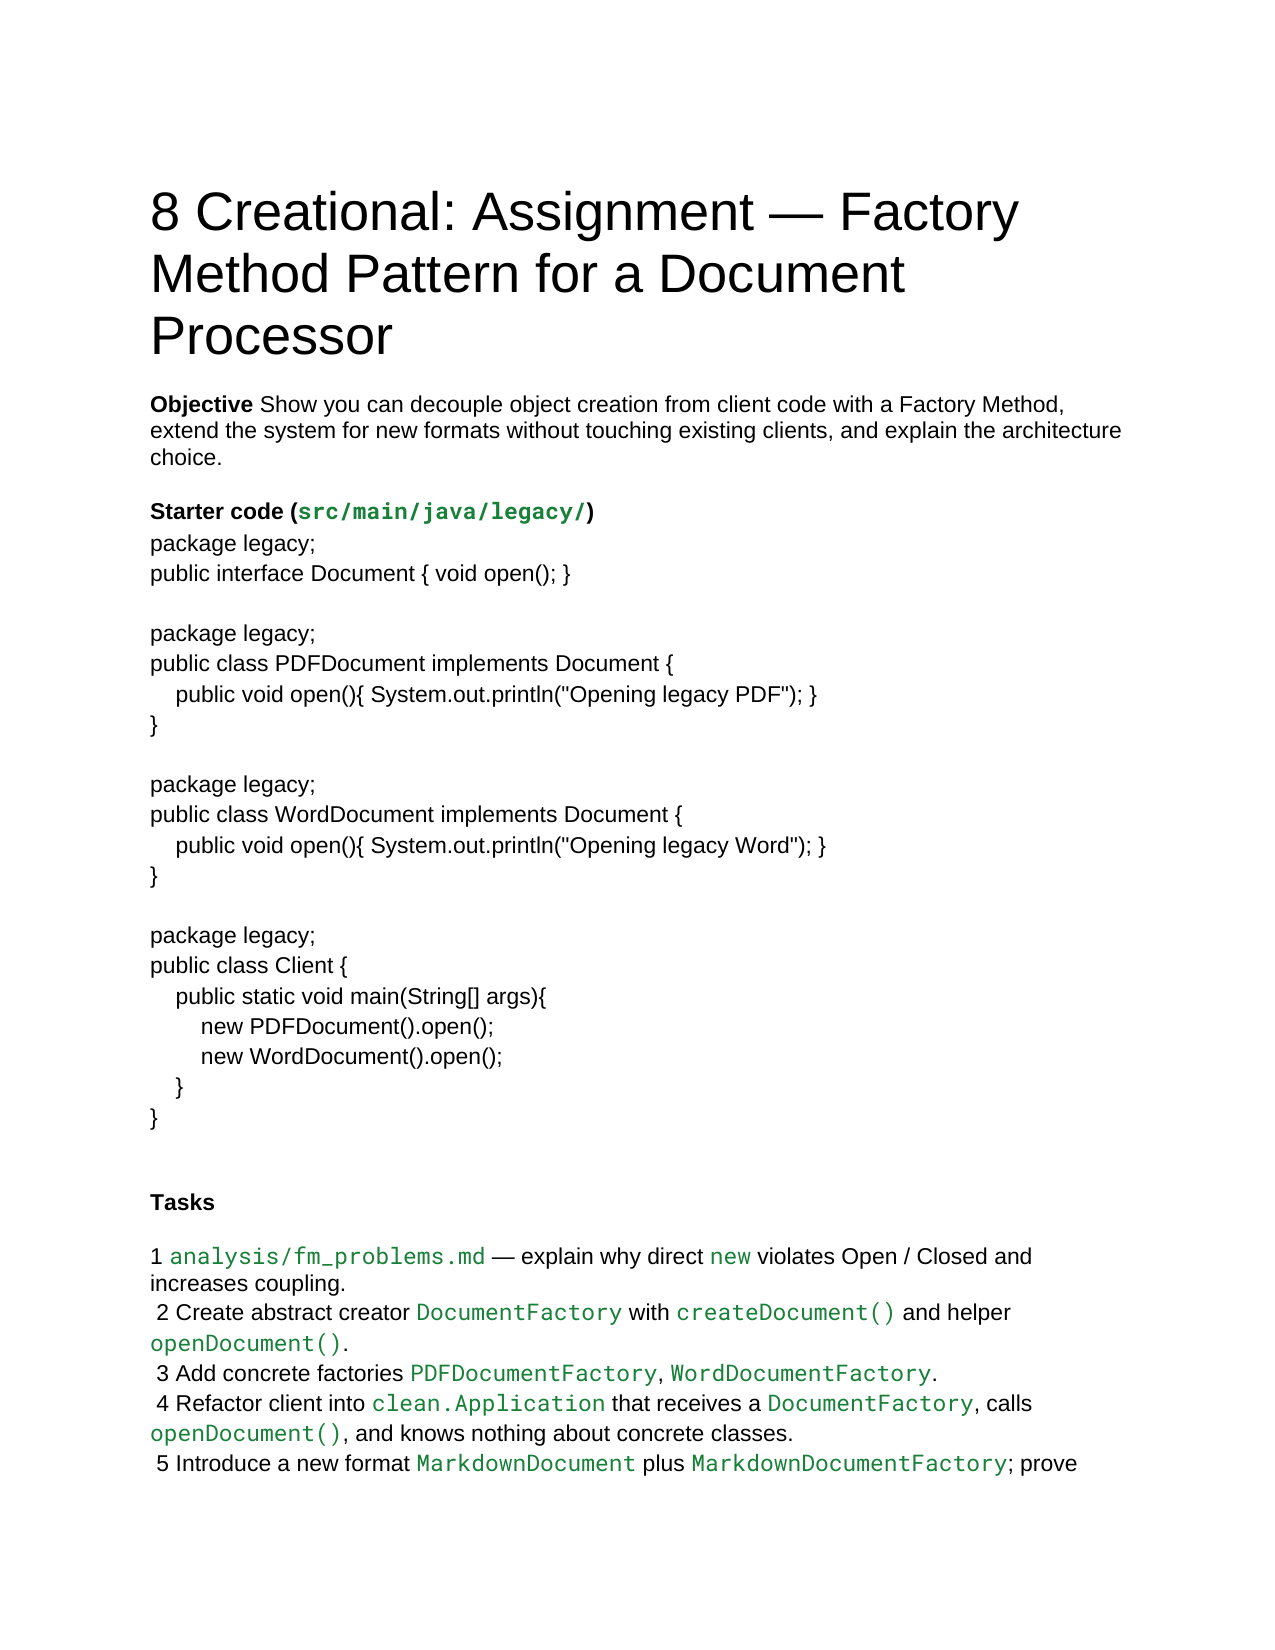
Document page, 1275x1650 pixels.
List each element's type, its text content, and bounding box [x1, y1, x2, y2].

subtitle Starter code (src/main/java/legacy/) [150, 495, 1125, 525]
text } [150, 711, 1125, 737]
text package legacy; [150, 922, 1125, 948]
text package legacy; [150, 620, 1125, 646]
text public static void main(String[] args){ [150, 983, 1125, 1009]
text public class PDFDocument implements Document { [150, 650, 1125, 677]
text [150, 1240, 1125, 1478]
text new PDFDocument().open(); [150, 1013, 1125, 1039]
text public class WordDocument implements Document { [150, 801, 1125, 828]
text } [150, 862, 1125, 888]
text Objective Show you can decouple object creation from client code with a Factory Method, extend the system for new formats without touching existing clients, and explain the architecture choice. [150, 391, 1125, 470]
text } [150, 1073, 1125, 1099]
subtitle Tasks [150, 1189, 1125, 1215]
text } [150, 1103, 1125, 1130]
text public void open(){ System.out.println("Opening legacy Word"); } [150, 832, 1125, 858]
text public class Client { [150, 952, 1125, 979]
text package legacy; [150, 771, 1125, 797]
text public interface Document { void open(); } [150, 560, 1125, 586]
text new WordDocument().open(); [150, 1043, 1125, 1069]
text package legacy; [150, 529, 1125, 556]
title 8 Creational: Assignment — Factory Method Pattern for a Document Processor [150, 179, 1125, 366]
text public void open(){ System.out.println("Opening legacy PDF"); } [150, 681, 1125, 707]
